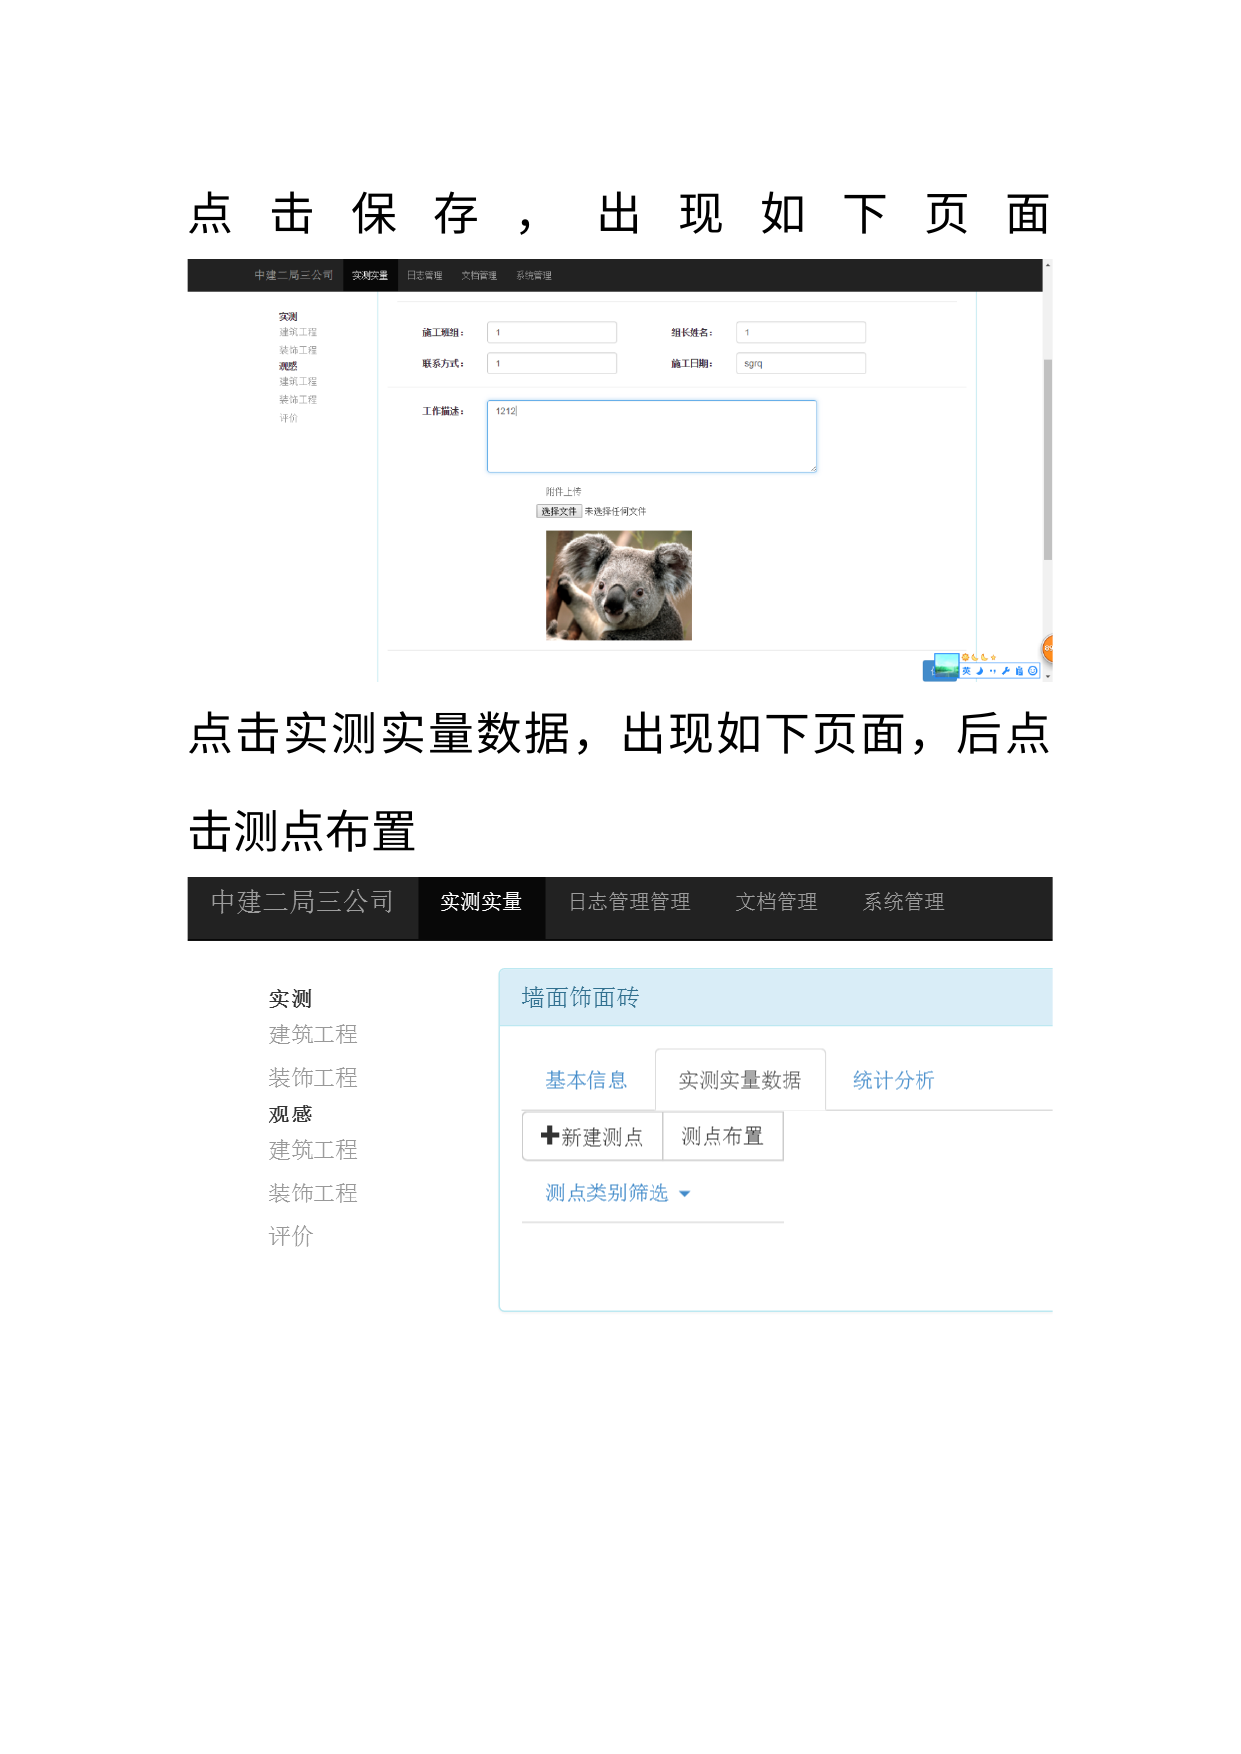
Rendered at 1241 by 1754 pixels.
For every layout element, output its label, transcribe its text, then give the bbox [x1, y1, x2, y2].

text 点击实测实量数据，出现如下页面，后点击测点布置 [187, 682, 1053, 877]
picture [187, 877, 1053, 1358]
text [187, 162, 1053, 259]
picture [187, 259, 1053, 682]
